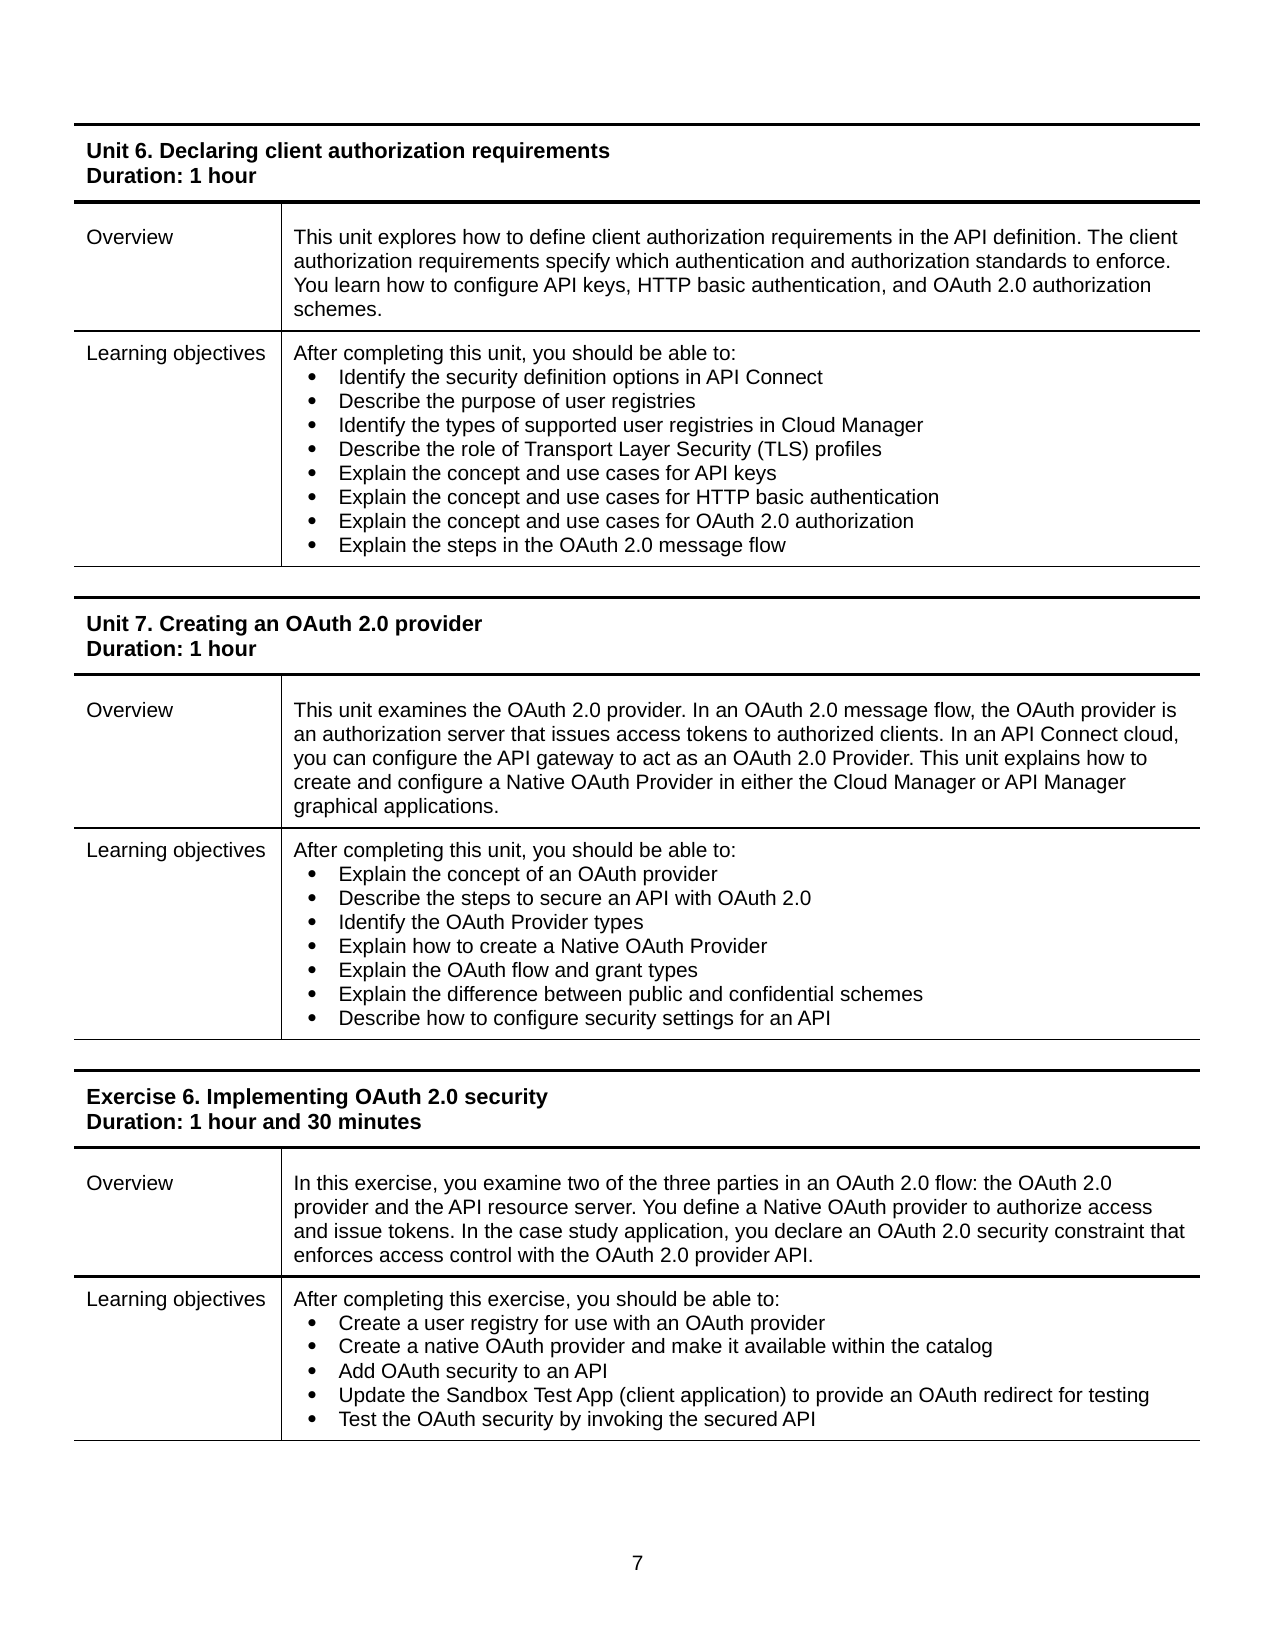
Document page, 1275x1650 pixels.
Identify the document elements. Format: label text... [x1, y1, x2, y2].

table_cell After completing this exercise, you should be able to: Create a user registry for use with an OAuth provider Create a native OAuth provider and make it available within the catalog Add OAuth security to an API Update the Sandbox Test App (client application) to provide an OAuth redirect for testing Test the OAuth security by invoking the secured API [282, 1278, 1200, 1439]
table_header Unit 6. Declaring client authorization requirements Duration: 1 hour [74, 126, 1200, 200]
table_cell Overview [74, 1149, 281, 1275]
table_cell After completing this unit, you should be able to: Identify the security definition options in API Connect Describe the purpose of user registries Identify the types of supported user registries in Cloud Manager Describe the role of Transport Layer Security (TLS) profiles Explain the concept and use cases for API keys Explain the concept and use cases for HTTP basic authentication Explain the concept and use cases for OAuth 2.0 authorization Explain the steps in the OAuth 2.0 message flow [282, 332, 1200, 566]
table_cell Overview [74, 676, 281, 827]
table_header Unit 7. Creating an OAuth 2.0 provider Duration: 1 hour [74, 599, 1200, 673]
table_cell Learning objectives [74, 332, 281, 566]
table_cell In this exercise, you examine two of the three parties in an OAuth 2.0 flow: the OAuth 2.0 provider and the API resource server. You define a Native OAuth provider to authorize access and issue tokens. In the case study application, you declare an OAuth 2.0 security constraint that enforces access control with the OAuth 2.0 provider API. [282, 1149, 1200, 1275]
table_cell This unit explores how to define client authorization requirements in the API definition. The client authorization requirements specify which authentication and authorization standards to enforce. You learn how to configure API keys, HTTP basic authentication, and OAuth 2.0 authorization schemes. [282, 204, 1200, 330]
table_cell This unit examines the OAuth 2.0 provider. In an OAuth 2.0 message flow, the OAuth provider is an authorization server that issues access tokens to authorized clients. In an API Connect cloud, you can configure the API gateway to act as an OAuth 2.0 Provider. This unit explains how to create and configure a Native OAuth Provider in either the Cloud Manager or API Manager graphical applications. [282, 676, 1200, 827]
table_cell Learning objectives [74, 829, 281, 1039]
table_cell Overview [74, 204, 281, 330]
table_cell Learning objectives [74, 1278, 281, 1439]
table_cell After completing this unit, you should be able to: Explain the concept of an OAuth provider Describe the steps to secure an API with OAuth 2.0 Identify the OAuth Provider types Explain how to create a Native OAuth Provider Explain the OAuth flow and grant types Explain the difference between public and confidential schemes Describe how to configure security settings for an API [282, 829, 1200, 1039]
table_header Exercise 6. Implementing OAuth 2.0 security Duration: 1 hour and 30 minutes [74, 1072, 1200, 1146]
